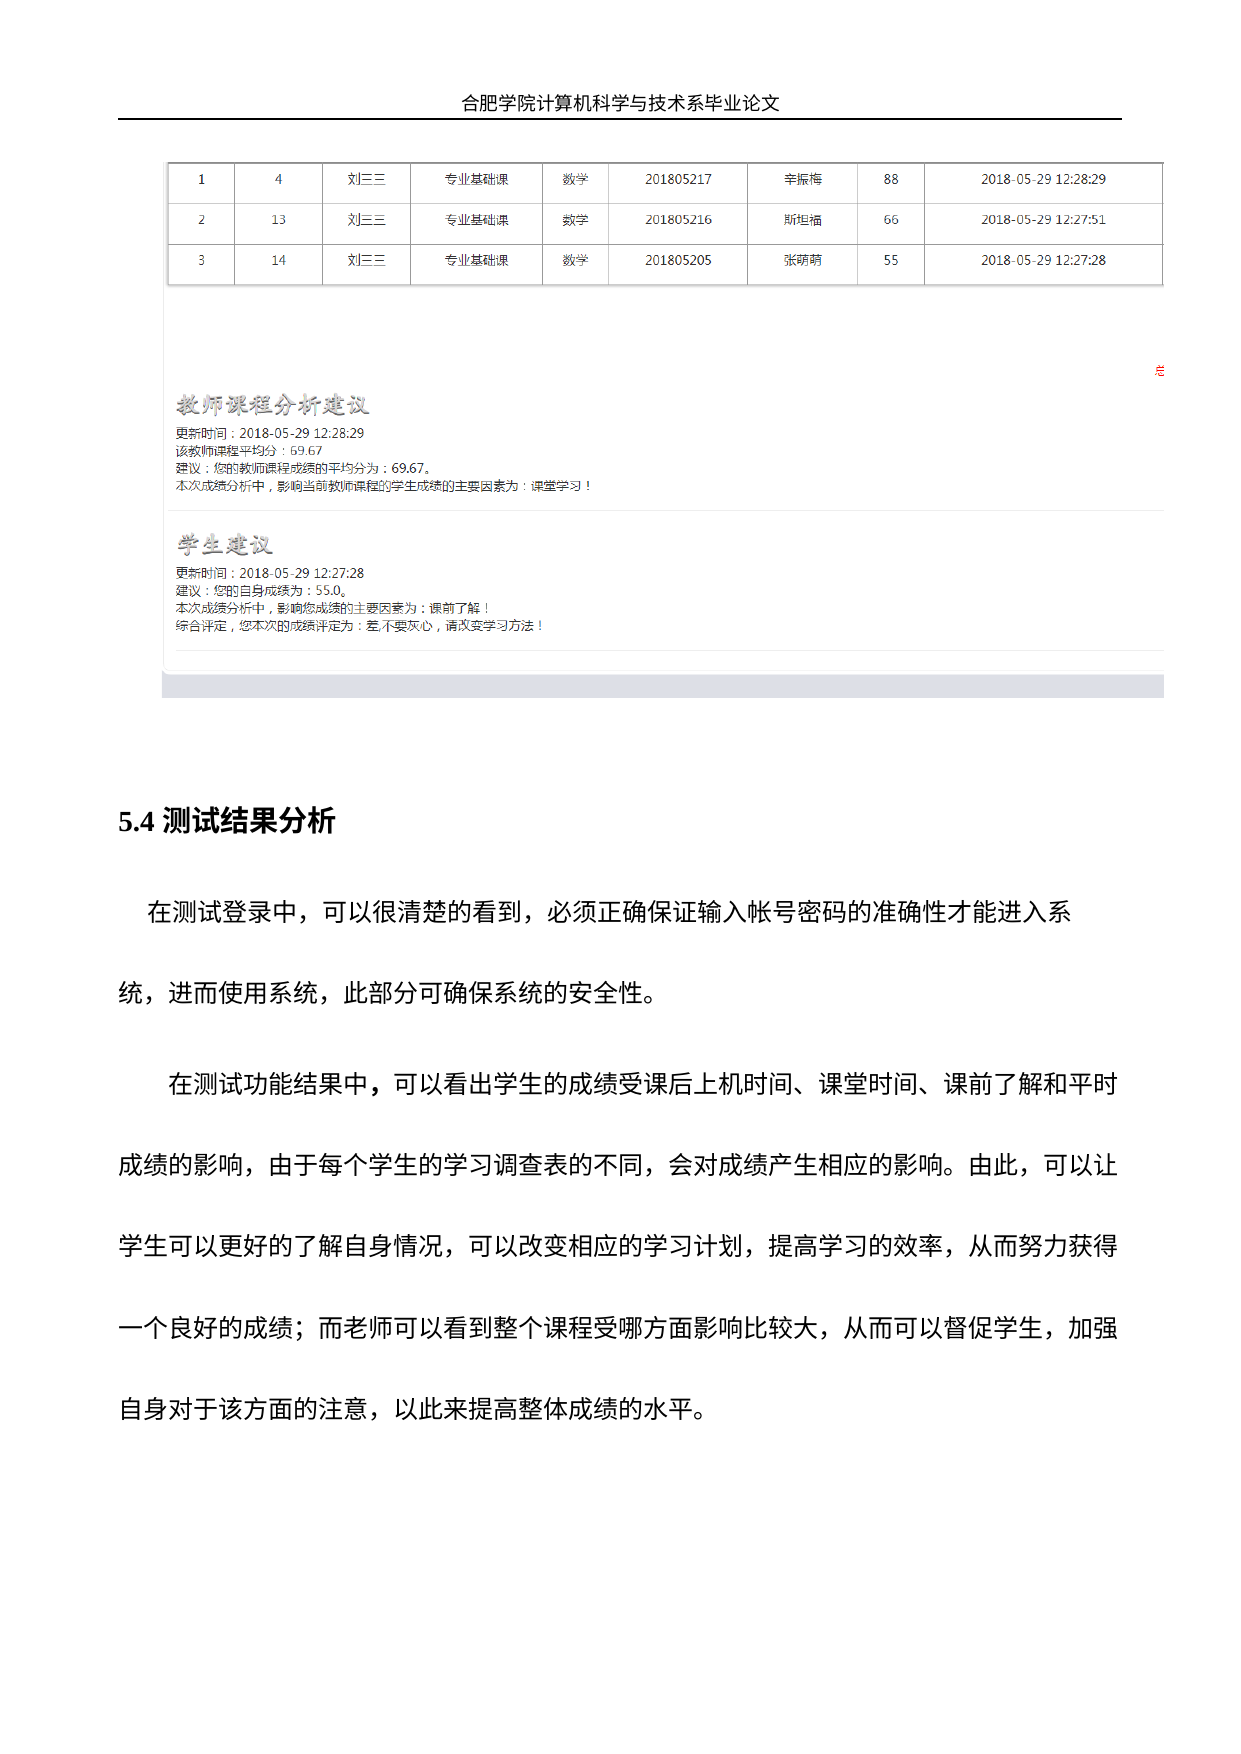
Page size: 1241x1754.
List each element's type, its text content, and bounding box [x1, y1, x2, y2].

picture [161, 162, 1164, 698]
text 在测试登录中，可以很清楚的看到，必须正确保证输入帐号密码的准确性才能进入系统，进而使用系统，此部分可确保系统的安全性。 [118, 878, 1122, 1024]
text 5.4 测试结果分析 [118, 786, 1122, 851]
text 在测试功能结果中，可以看出学生的成绩受课后上机时间、课堂时间、课前了解和平时成绩的影响，由于每个学生的学习调查表的不同，会对成绩产生相应的影响。由此，可以让学生可以更好的了解自身情况，可以改变相应的学习计划，提高学习的效率，从而努力获得一个良好的成绩；而老师可以看到整个课程受哪方面影响比较大，从而可以督促学生，加强自身对于该方面的注意，以此来提高整体成绩的水平。 [118, 1050, 1122, 1440]
